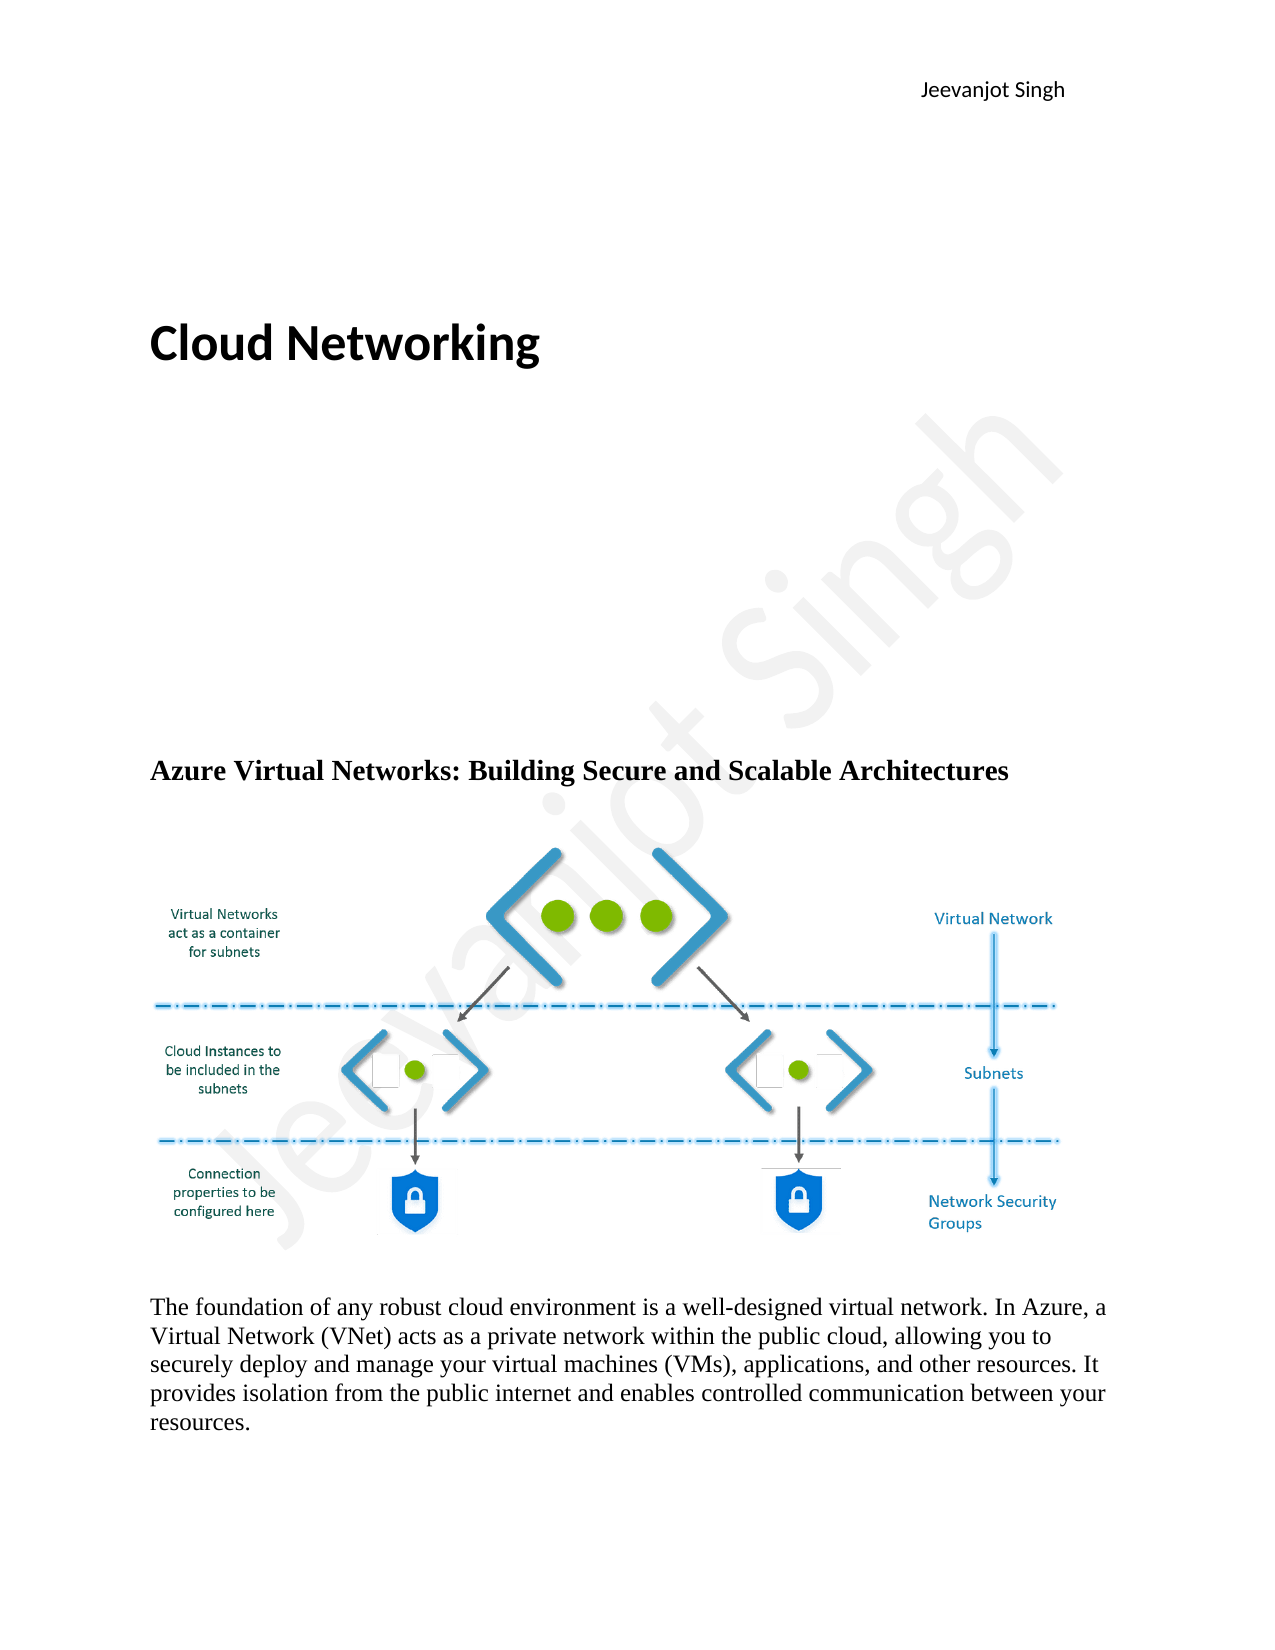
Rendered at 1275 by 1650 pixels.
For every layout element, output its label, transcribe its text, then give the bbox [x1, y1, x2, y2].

text The foundation of any robust cloud environment is a well-designed virtual network. In Azure, a Virtual Network (VNet) acts as a private network within the public cloud, allowing you to securely deploy and manage your virtual machines (VMs), applications, and other resources. It provides isolation from the public internet and enables controlled communication between your resources. [150, 1292, 1125, 1436]
text Cloud Networking [150, 310, 1125, 374]
text Azure Virtual Networks: Building Secure and Scalable Architectures [150, 753, 1125, 787]
picture [150, 844, 1093, 1263]
